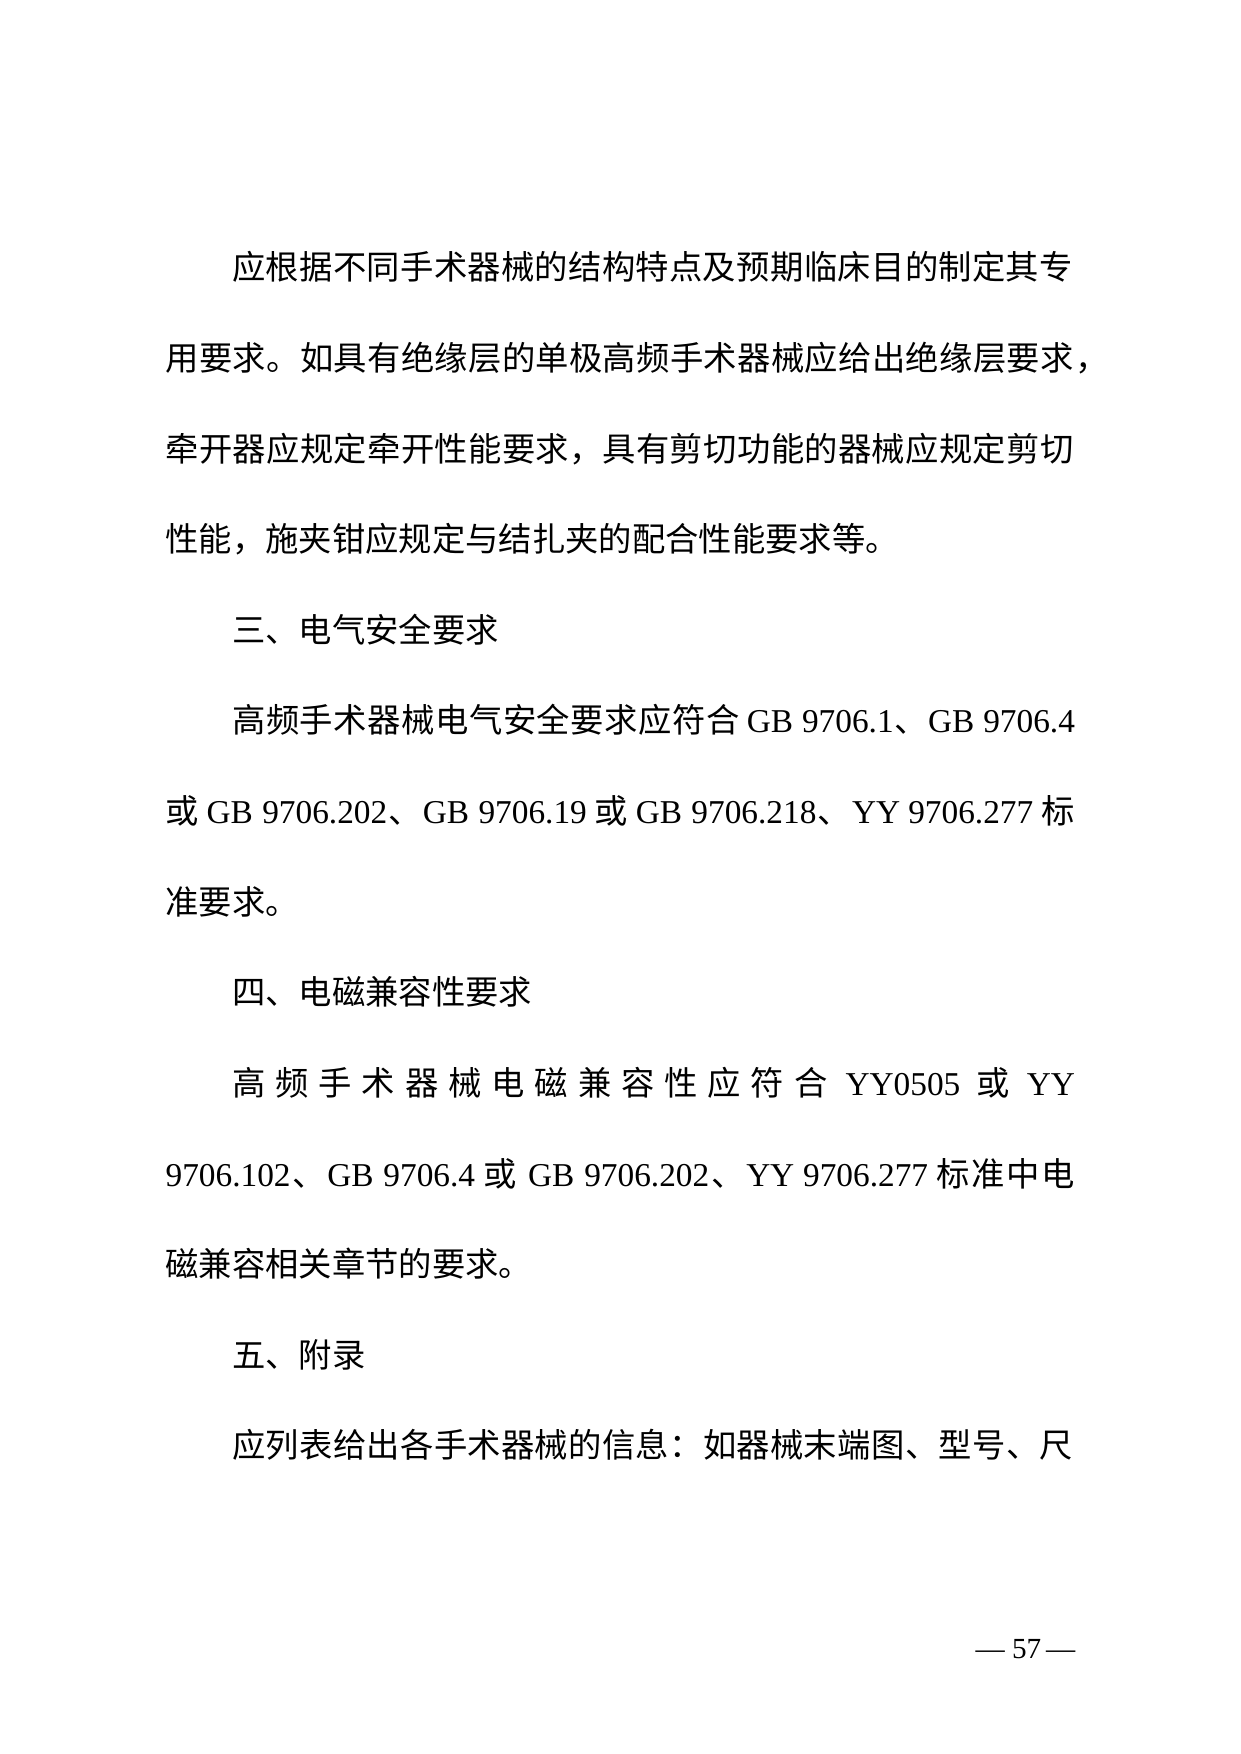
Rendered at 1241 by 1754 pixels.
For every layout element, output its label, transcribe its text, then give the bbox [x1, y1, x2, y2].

text 高频手术器械电气安全要求应符合GB 9706.1、GB 9706.4或GB 9706.202、GB 9706.19或GB 9706.218、YY 9706.277标准要求。 [165, 673, 1075, 945]
text 应根据不同手术器械的结构特点及预期临床目的制定其专用要求。如具有绝缘层的单极高频手术器械应给出绝缘层要求，牵开器应规定牵开性能要求，具有剪切功能的器械应规定剪切性能，施夹钳应规定与结扎夹的配合性能要求等。 [165, 220, 1075, 582]
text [165, 1398, 1075, 1489]
text 三、电气安全要求 [165, 582, 1075, 673]
text 五、附录 [165, 1307, 1075, 1398]
text 高频手术器械电磁兼容性应符合YY0505或YY 9706.102、GB 9706.4或 GB 9706.202、YY 9706.277标准中电磁兼容相关章节的要求。 [165, 1036, 1075, 1307]
text 四、电磁兼容性要求 [165, 945, 1075, 1036]
